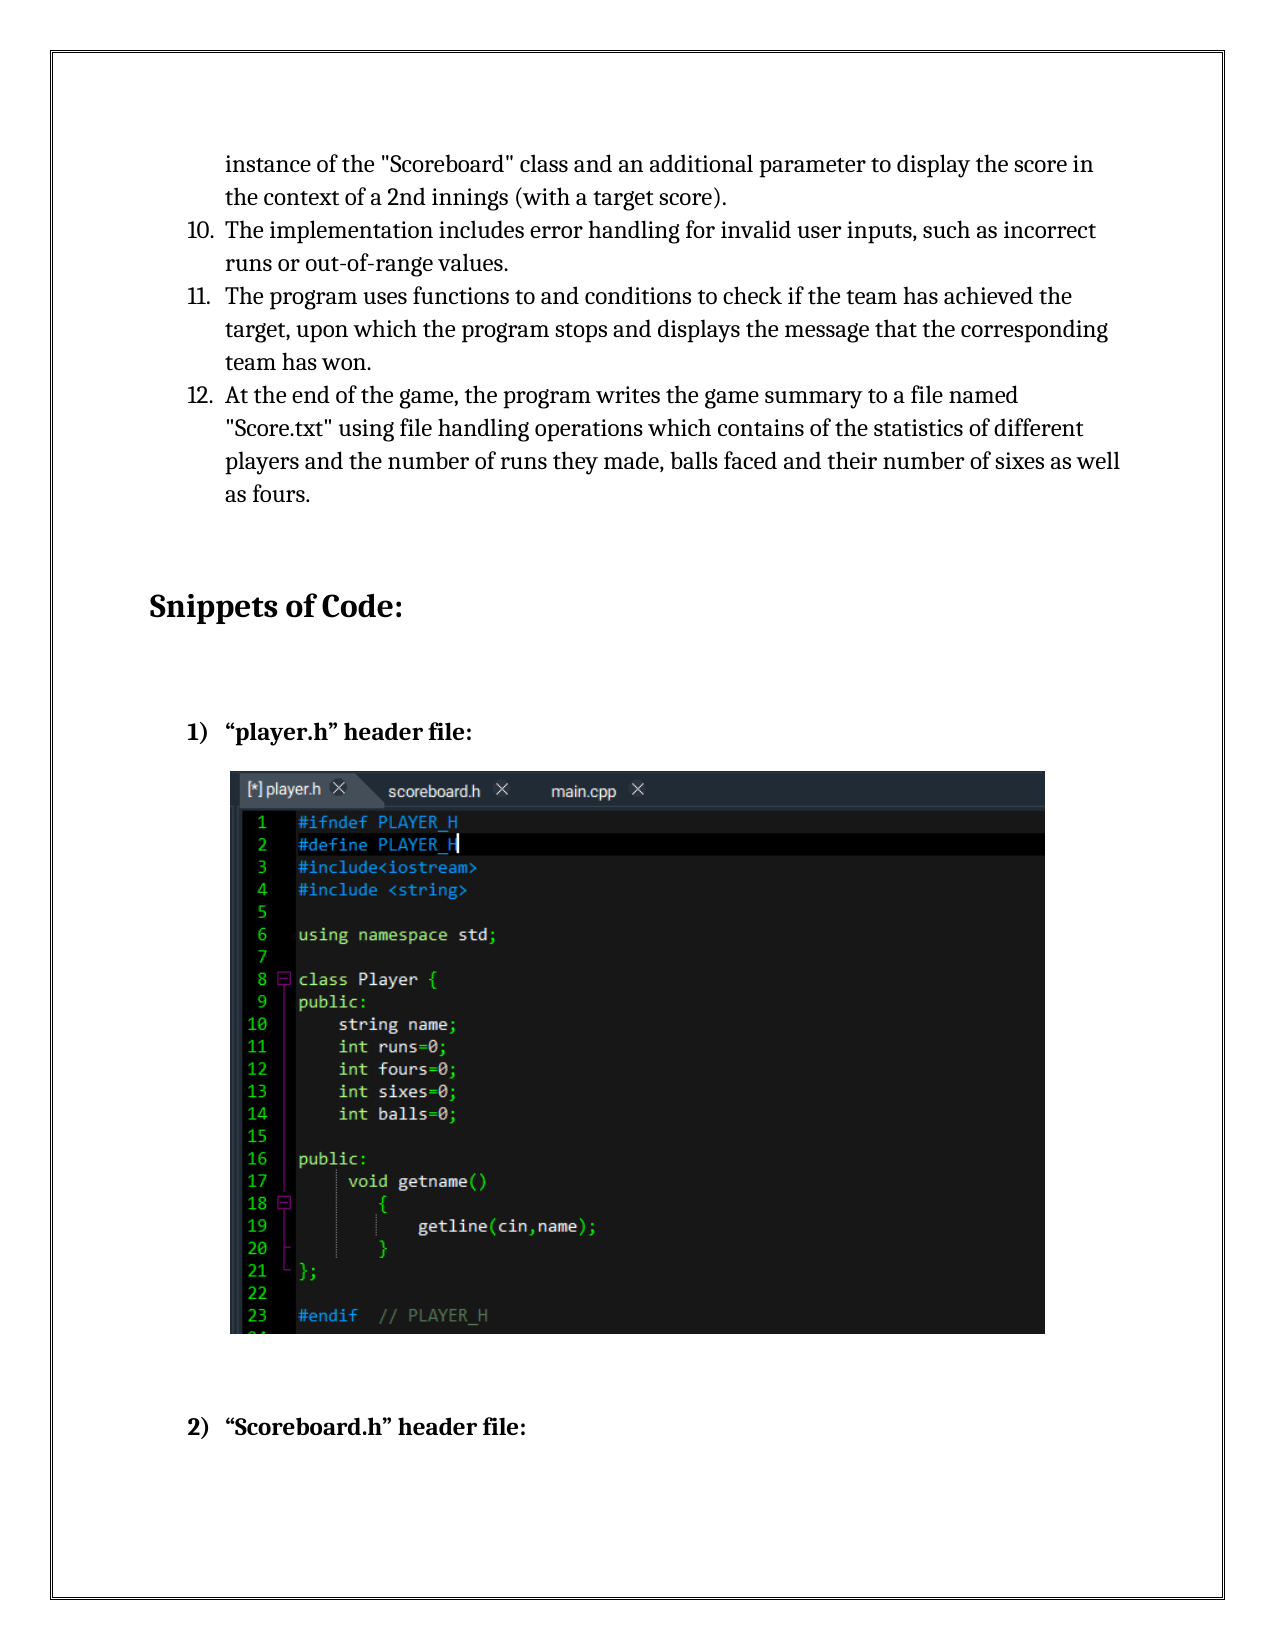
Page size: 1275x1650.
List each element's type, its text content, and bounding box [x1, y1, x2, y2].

text Snippets of Code: [150, 588, 1125, 626]
list “player.h” header file: [187, 718, 1125, 746]
picture [230, 771, 1045, 1334]
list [187, 150, 1125, 212]
list The program uses functions to and conditions to check if the team has achieved the target, upon which the program stops and displays the message that the corresponding team has won. [187, 282, 1125, 377]
list The implementation includes error handling for invalid user inputs, such as incorrect runs or out-of-range values. [187, 216, 1125, 278]
list At the end of the game, the program writes the game summary to a file named "Score.txt" using file handling operations which contains of the statistics of different players and the number of runs they made, balls faced and their number of sixes as well as fours. [187, 381, 1125, 509]
list “Scoreboard.h” header file: [187, 1413, 1125, 1442]
